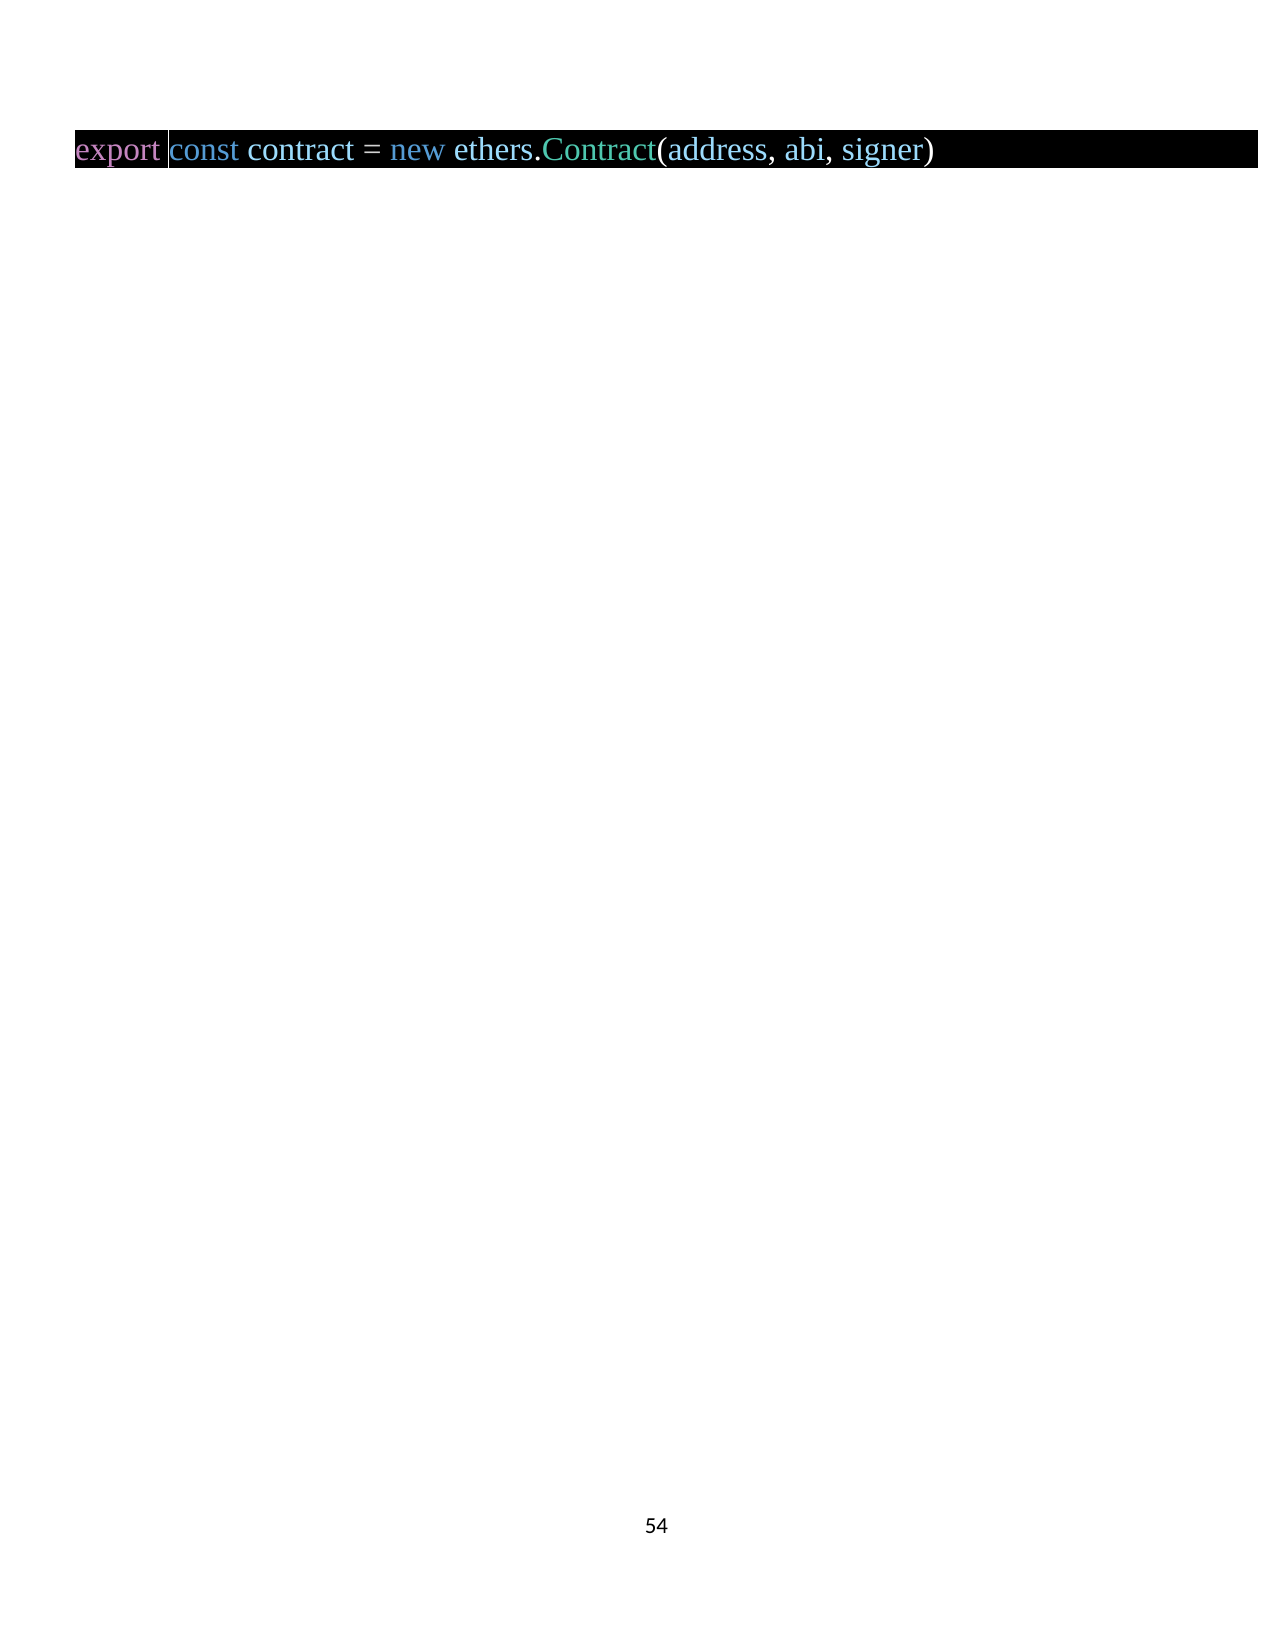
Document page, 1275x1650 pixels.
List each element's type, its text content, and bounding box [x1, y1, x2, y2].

text export const contract = new ethers.Contract(address, abi, signer) [75, 129, 1275, 168]
